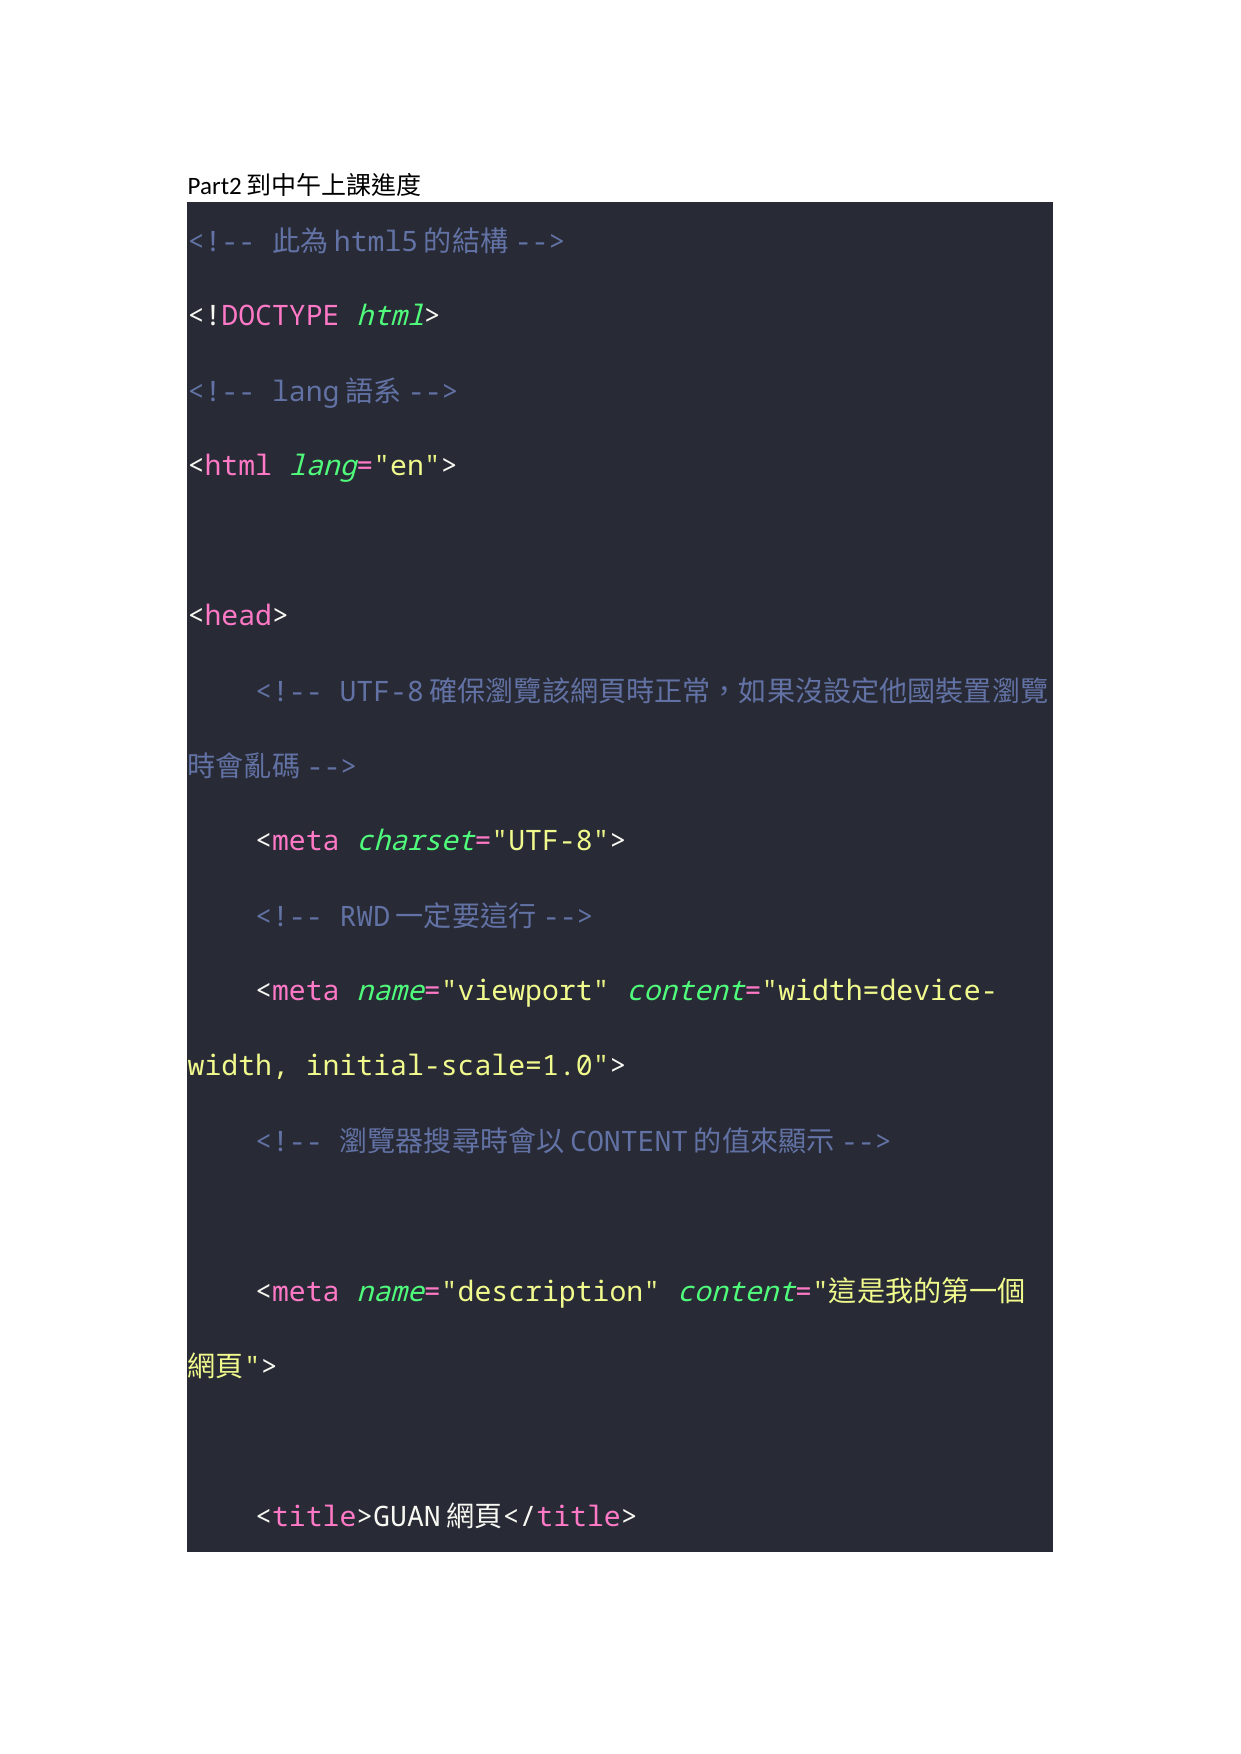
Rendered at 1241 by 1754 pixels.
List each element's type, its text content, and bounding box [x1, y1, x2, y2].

text <!-- UTF-8確保瀏覽該網頁時正常，如果沒設定他國裝置瀏覽時會亂碼 --> [187, 652, 1053, 802]
text Part2到中午上課進度 [187, 164, 1053, 202]
text <title>GUAN網頁</title> [187, 1477, 1053, 1552]
text <!-- RWD一定要這行 --> [187, 877, 1053, 952]
text <!DOCTYPE html> [187, 277, 1053, 352]
text <!-- 此為html5的結構 --> [187, 202, 1053, 277]
text <meta charset="UTF-8"> [187, 802, 1053, 877]
text <head> [187, 577, 1053, 652]
text <html lang="en"> [187, 427, 1053, 502]
text <!-- 瀏覽器搜尋時會以CONTENT的值來顯示 --> [187, 1102, 1053, 1177]
text <meta name="viewport" content="width=device-width, initial-scale=1.0"> [187, 952, 1053, 1102]
text <!-- lang語系 --> [187, 352, 1053, 427]
text <meta name="description" content="這是我的第一個網頁"> [187, 1252, 1053, 1402]
